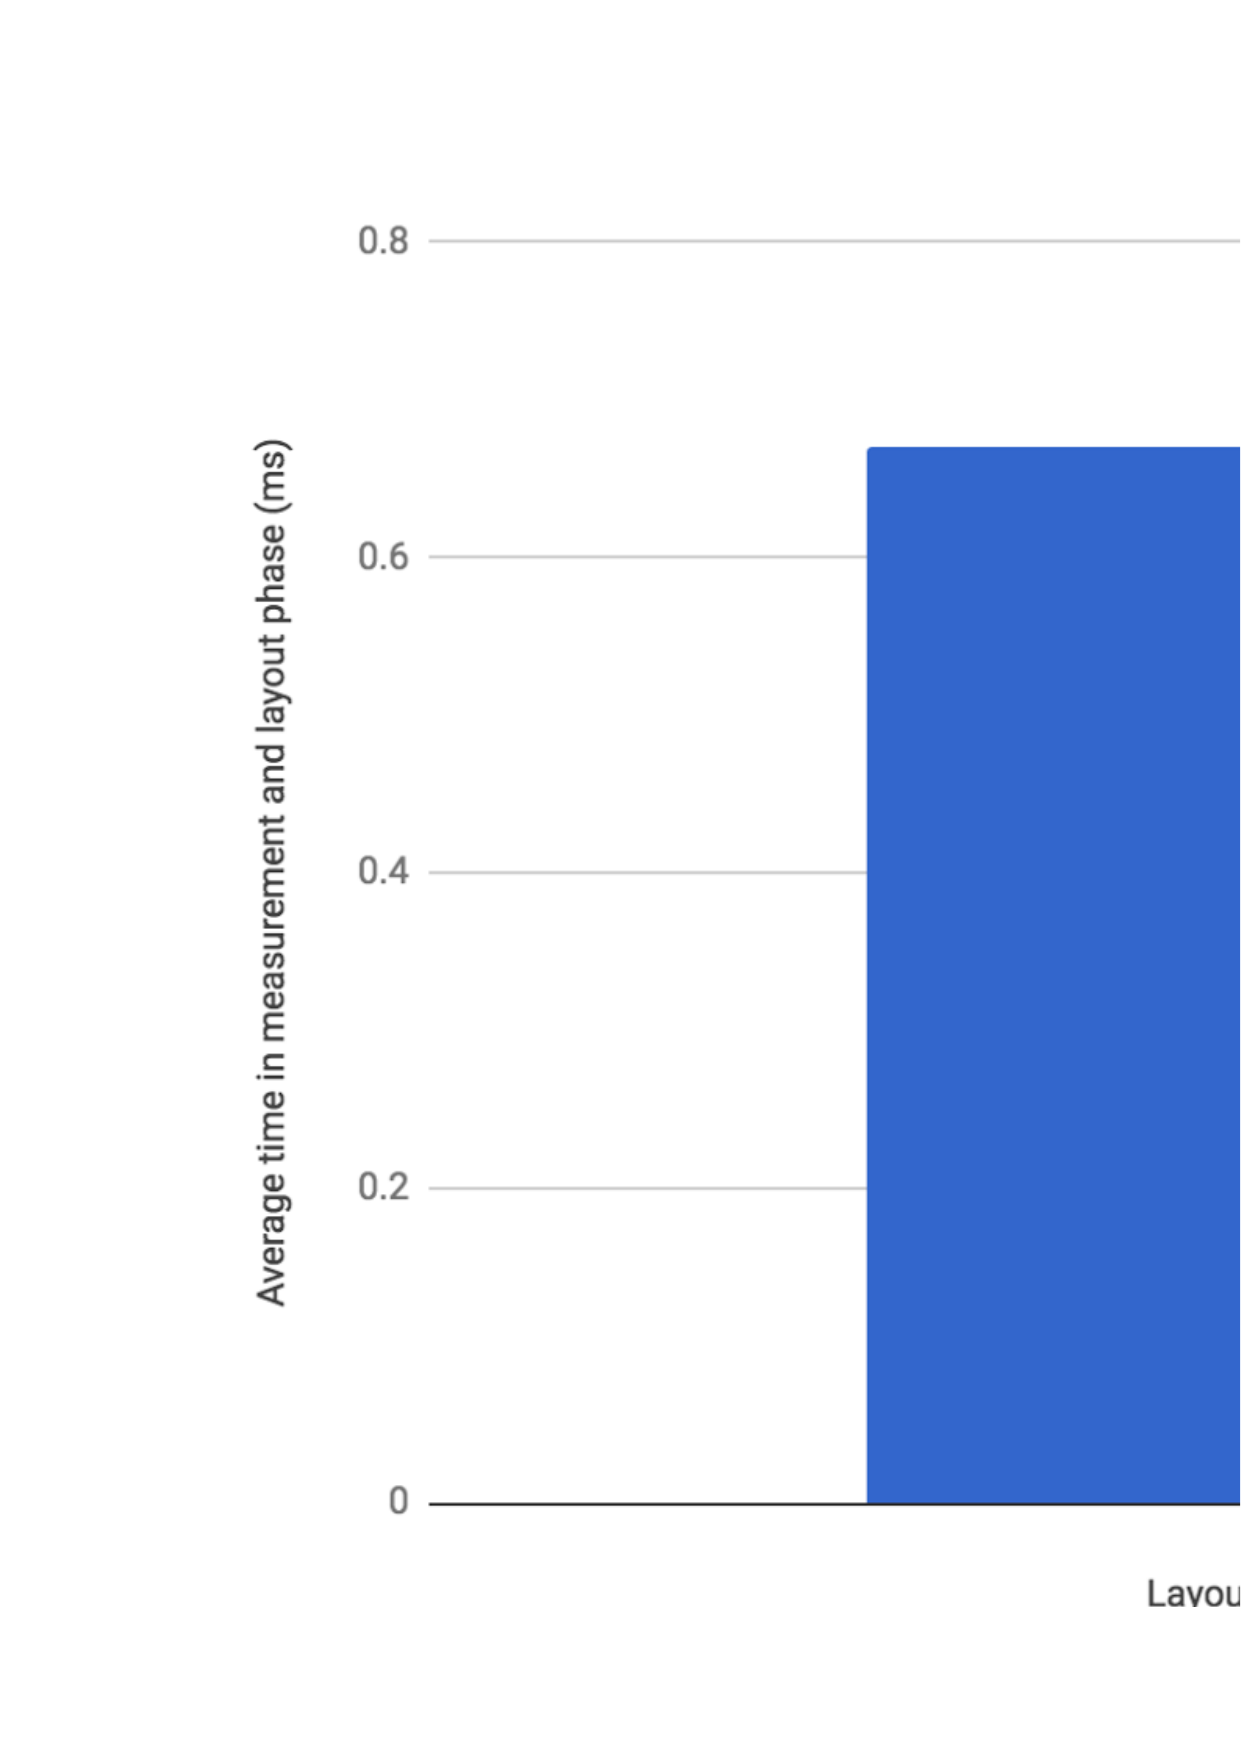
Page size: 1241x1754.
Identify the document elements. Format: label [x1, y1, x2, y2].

picture [177, 147, 1241, 1607]
